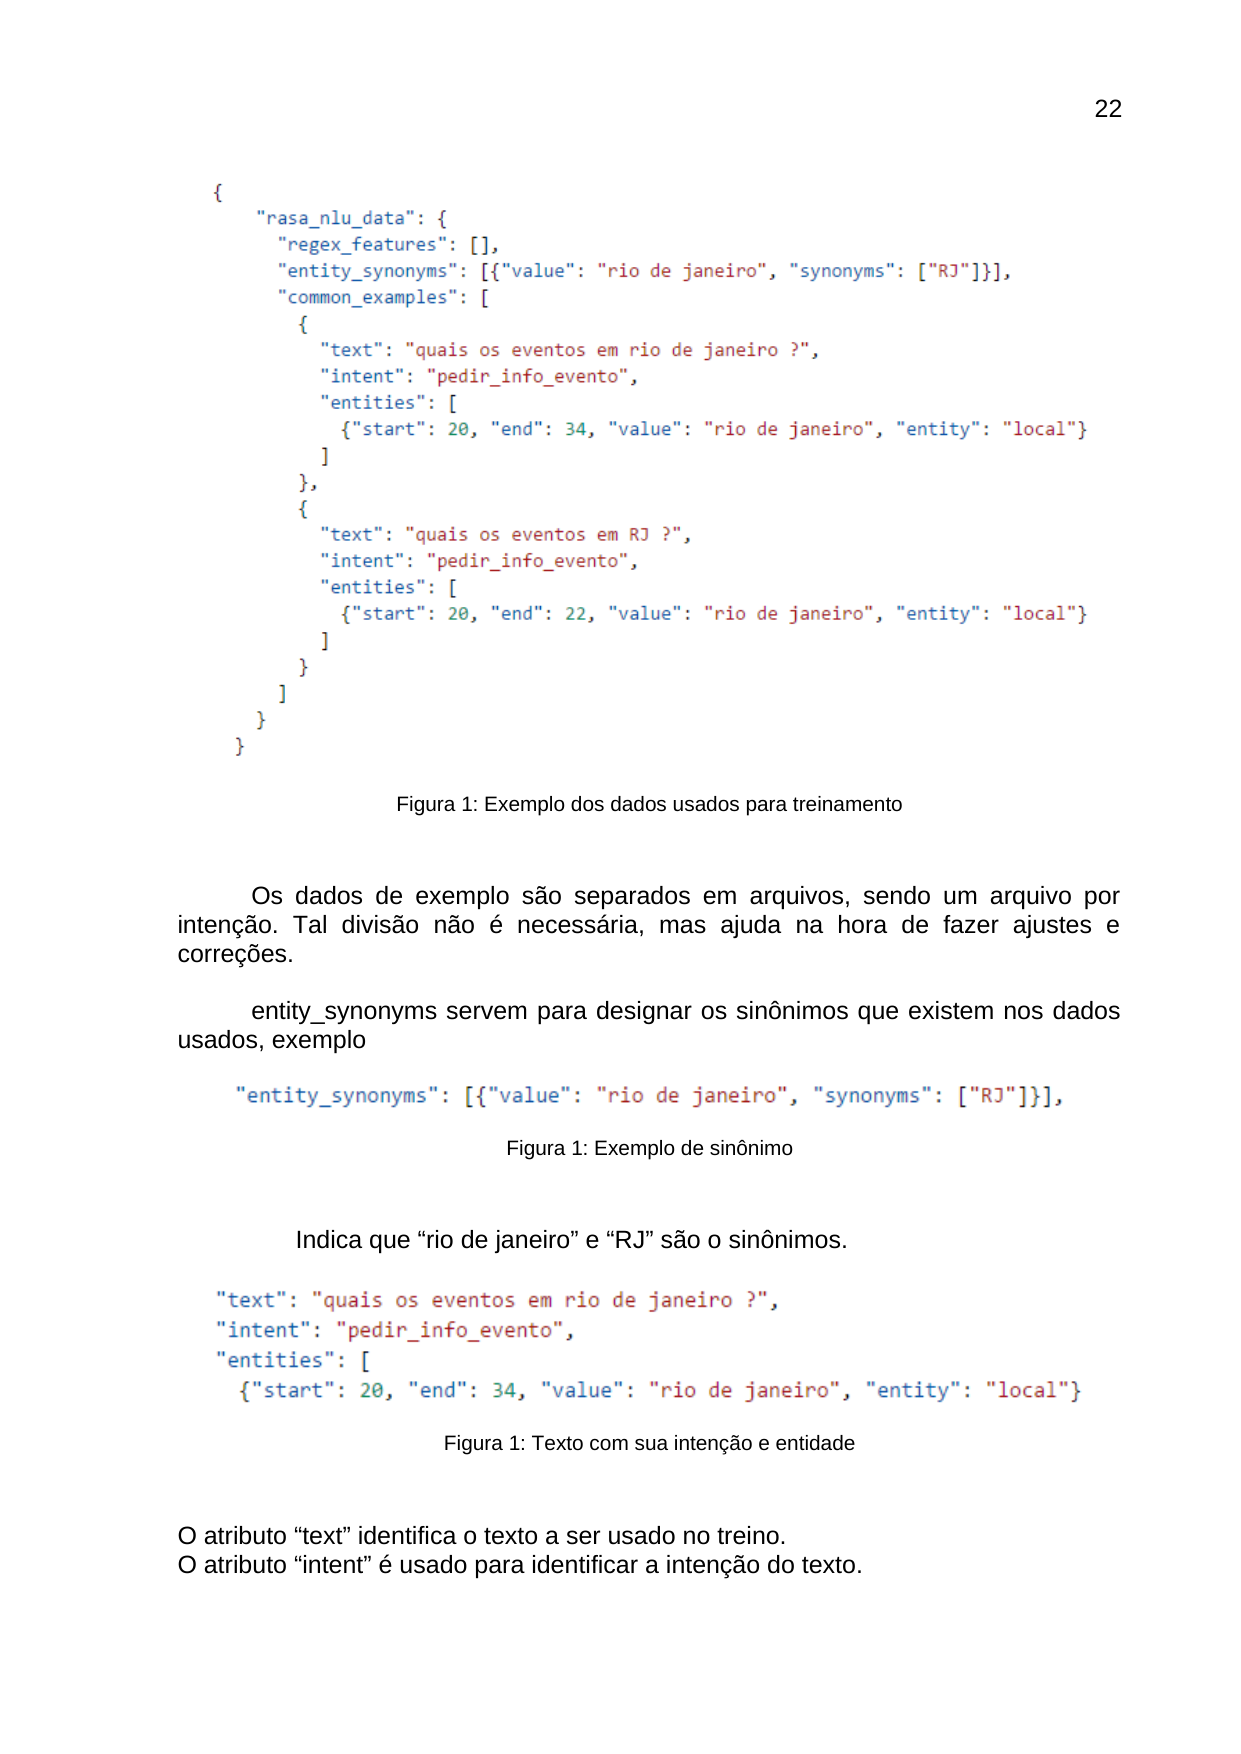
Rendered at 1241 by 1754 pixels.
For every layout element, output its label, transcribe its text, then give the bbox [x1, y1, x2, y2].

text Indica que “rio de janeiro” e “RJ” são o sinônimos. [177, 1225, 1122, 1254]
text Os dados de exemplo são separados em arquivos, sendo um arquivo por intenção. Tal divisão não é necessária, mas ajuda na hora de fazer ajustes e correções. [177, 881, 1122, 967]
text entity_synonyms servem para designar os sinônimos que existem nos dados usados, exemplo [177, 996, 1122, 1054]
picture [209, 1282, 1091, 1407]
picture [206, 180, 1093, 767]
text Figura 2: Exemplo de sinônimo [177, 1136, 1122, 1159]
picture [232, 1082, 1067, 1109]
text Figura 3: Texto com sua intenção e entidade [177, 1431, 1122, 1455]
text Figura 1: Exemplo dos dados usados para treinamento [177, 792, 1122, 816]
text O atributo “text” identifica o texto a ser usado no treino. [177, 1521, 1122, 1549]
text O atributo “intent” é usado para identificar a intenção do texto. [177, 1549, 1122, 1578]
